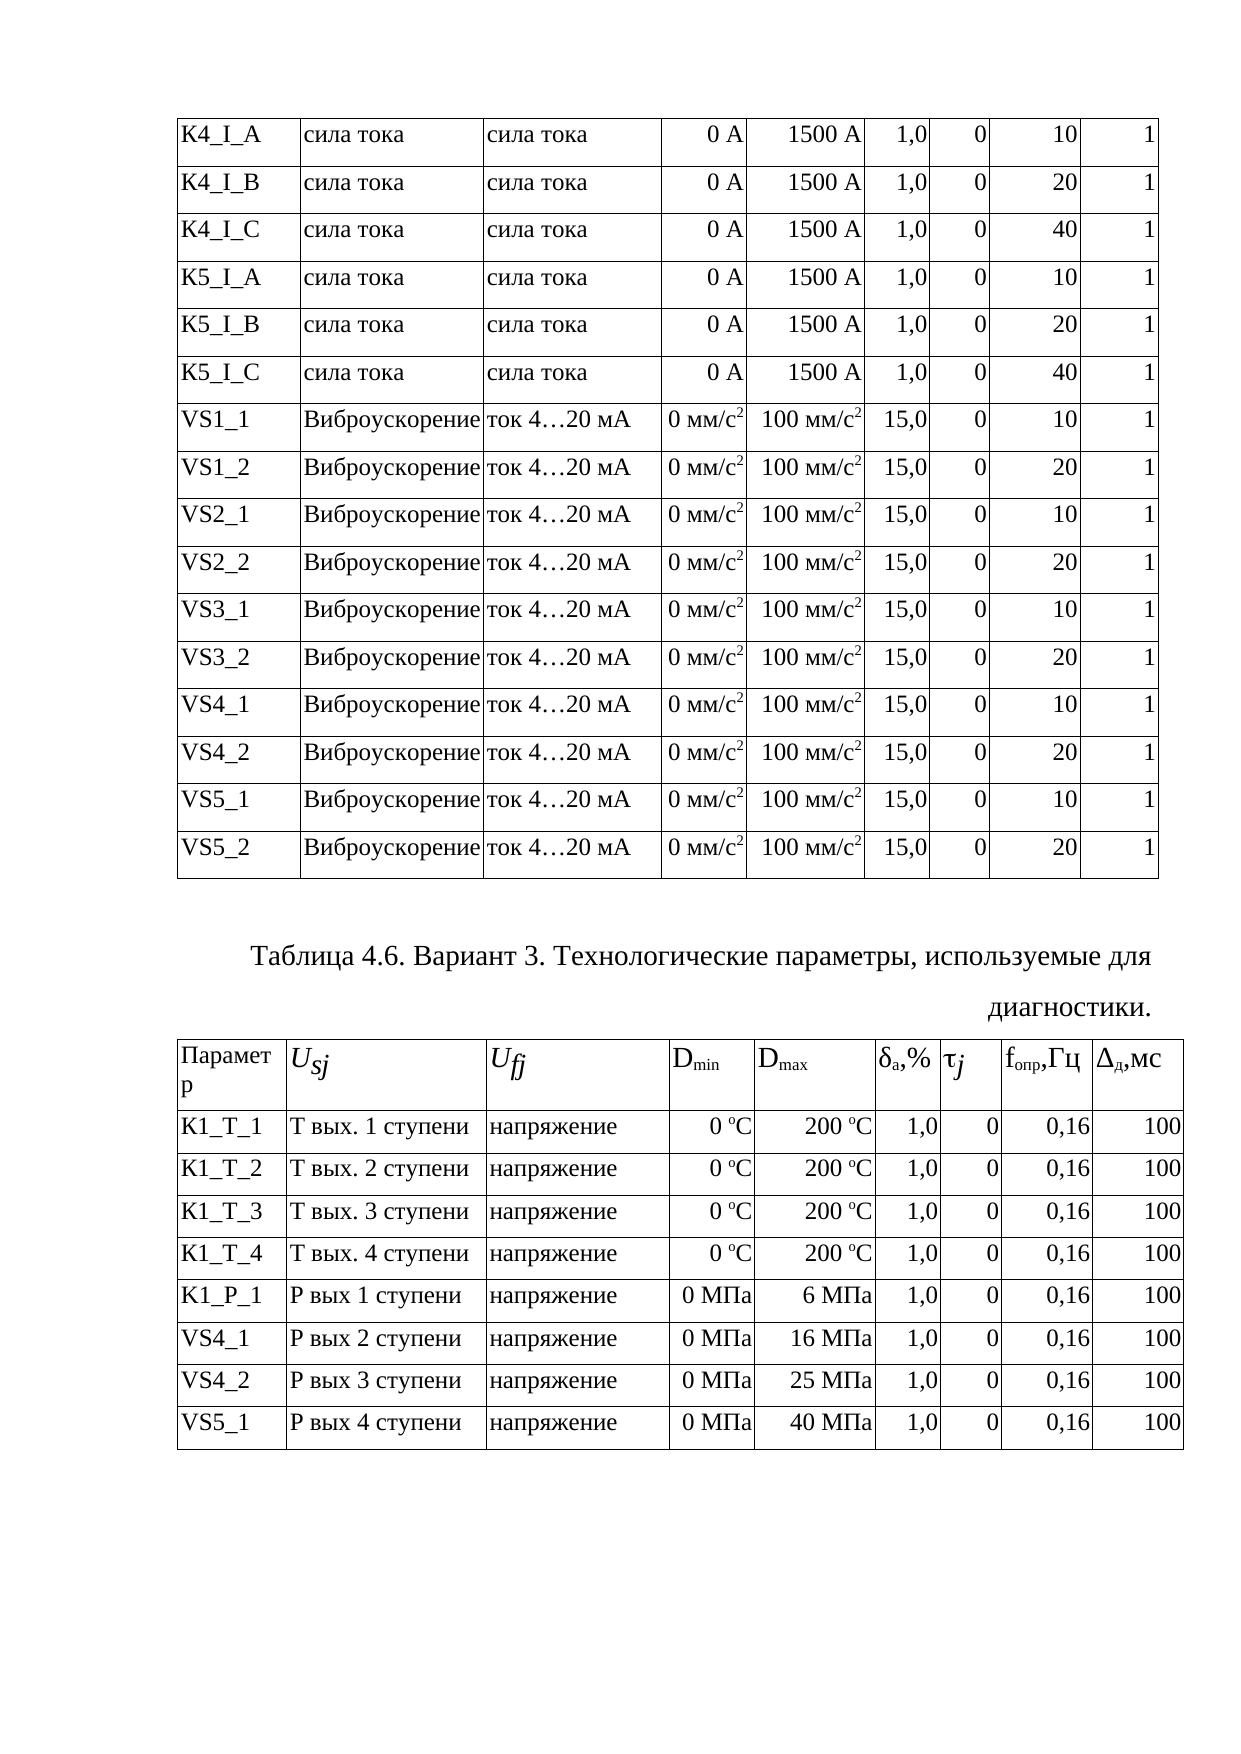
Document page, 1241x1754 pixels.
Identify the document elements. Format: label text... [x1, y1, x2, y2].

table_header fопр,Гц [1002, 1040, 1092, 1110]
table_cell 20 [990, 452, 1080, 498]
table_cell 100 мм/с2 [747, 784, 864, 831]
table_header δа,% [876, 1040, 940, 1110]
table_cell 1 [1081, 357, 1158, 403]
table_cell 1500 А [747, 262, 864, 308]
table_cell 0,16 [1002, 1280, 1092, 1322]
table_cell VS4_2 [178, 1365, 286, 1406]
table_cell VS3_2 [178, 642, 300, 688]
table_cell 20 [990, 547, 1080, 593]
table_header j [941, 1040, 1001, 1110]
table_cell сила тока [484, 214, 661, 261]
table_cell 1 [1081, 309, 1158, 356]
table_cell 1500 А [747, 167, 864, 213]
table_cell VS4_1 [178, 689, 300, 736]
table_cell ток 4…20 мА [484, 547, 661, 593]
table_cell 0 [941, 1365, 1001, 1406]
table_cell 15,0 [865, 547, 929, 593]
table_cell 0 [930, 832, 989, 878]
table_cell 15,0 [865, 737, 929, 783]
table_cell 1 [1081, 737, 1158, 783]
table_cell VS2_1 [178, 499, 300, 546]
table_cell 20 [990, 737, 1080, 783]
table_cell 0 [930, 499, 989, 546]
table_cell 1,0 [865, 262, 929, 308]
text Таблица 4.6. Вариант 3. Технологические параметры, используемые для диагностики. [177, 938, 1152, 1022]
table_cell 1,0 [876, 1238, 940, 1279]
table_cell Т вых. 2 ступени [287, 1154, 486, 1195]
table_cell Т вых. 3 ступени [287, 1196, 486, 1237]
table_cell 0 А [662, 357, 746, 403]
table_header Dmax [755, 1040, 875, 1110]
table_cell 0 МПа [670, 1407, 754, 1448]
table_cell 1500 А [747, 309, 864, 356]
table_cell сила тока [484, 167, 661, 213]
table_cell 100 [1093, 1196, 1183, 1237]
table_cell 1 [1081, 119, 1158, 166]
table_cell 100 [1093, 1154, 1183, 1195]
table_cell ток 4…20 мА [484, 784, 661, 831]
table_cell 100 [1093, 1280, 1183, 1322]
table_cell 1,0 [876, 1323, 940, 1364]
table_cell 1 [1081, 832, 1158, 878]
table_cell 0 [941, 1407, 1001, 1448]
table_cell К4_I_A [178, 119, 300, 166]
table_cell VS3_1 [178, 594, 300, 641]
table_cell 1500 А [747, 119, 864, 166]
table_cell 0 мм/с2 [662, 642, 746, 688]
table_cell 1 [1081, 689, 1158, 736]
table_cell 100 [1093, 1323, 1183, 1364]
table_cell 0 [930, 404, 989, 451]
table_cell 200 оС [755, 1196, 875, 1237]
table_cell сила тока [484, 119, 661, 166]
table_cell 15,0 [865, 642, 929, 688]
table_cell 10 [990, 262, 1080, 308]
table_cell Виброускорение [301, 499, 483, 546]
table_cell ток 4…20 мА [484, 642, 661, 688]
table_cell 40 [990, 214, 1080, 261]
table_cell 0 [941, 1154, 1001, 1195]
table_cell 0 оС [670, 1238, 754, 1279]
table_cell 0 А [662, 214, 746, 261]
table_cell 1,0 [876, 1365, 940, 1406]
table_cell сила тока [301, 214, 483, 261]
table_cell 15,0 [865, 784, 929, 831]
table_cell 100 [1093, 1365, 1183, 1406]
table_cell VS5_1 [178, 1407, 286, 1448]
table_cell напряжение [487, 1407, 669, 1448]
table_cell 100 мм/с2 [747, 832, 864, 878]
table_cell 100 мм/с2 [747, 689, 864, 736]
table_cell 0 [930, 594, 989, 641]
table_cell 1,0 [876, 1407, 940, 1448]
table_cell 100 мм/с2 [747, 737, 864, 783]
table_cell 0 мм/с2 [662, 452, 746, 498]
table_cell 15,0 [865, 594, 929, 641]
table_cell 0 [930, 642, 989, 688]
table_cell Т вых. 4 ступени [287, 1238, 486, 1279]
table_cell 200 оС [755, 1154, 875, 1195]
table_cell сила тока [301, 167, 483, 213]
table_cell Р вых 4 ступени [287, 1407, 486, 1448]
table_cell 0 МПа [670, 1323, 754, 1364]
table_cell 0 [930, 689, 989, 736]
table_cell ток 4…20 мА [484, 404, 661, 451]
table_cell 6 МПа [755, 1280, 875, 1322]
table_cell напряжение [487, 1238, 669, 1279]
table_cell напряжение [487, 1280, 669, 1322]
table_cell 40 [990, 357, 1080, 403]
table_cell 0 [930, 214, 989, 261]
table_cell Виброускорение [301, 404, 483, 451]
table_cell 0 мм/с2 [662, 737, 746, 783]
table_header Usj [287, 1040, 486, 1110]
table_cell Р вых 2 ступени [287, 1323, 486, 1364]
table_cell сила тока [301, 119, 483, 166]
table_cell 0 А [662, 167, 746, 213]
table_cell 0 [930, 262, 989, 308]
table_cell 15,0 [865, 832, 929, 878]
table_cell К5_I_B [178, 309, 300, 356]
table_cell К1_Т_2 [178, 1154, 286, 1195]
table_cell 0 А [662, 262, 746, 308]
table_cell 25 МПа [755, 1365, 875, 1406]
table_cell 1,0 [876, 1154, 940, 1195]
table_cell 0 оС [670, 1154, 754, 1195]
table_cell ток 4…20 мА [484, 832, 661, 878]
table_cell напряжение [487, 1365, 669, 1406]
table_cell 0 МПа [670, 1365, 754, 1406]
table_header Dmin [670, 1040, 754, 1110]
table_cell 0 мм/с2 [662, 832, 746, 878]
table_cell Виброускорение [301, 784, 483, 831]
table_cell 0 [930, 784, 989, 831]
table_cell 0 МПа [670, 1280, 754, 1322]
table_cell 0,16 [1002, 1154, 1092, 1195]
table_cell ток 4…20 мА [484, 737, 661, 783]
table_cell сила тока [301, 357, 483, 403]
table_cell VS4_1 [178, 1323, 286, 1364]
table_cell ток 4…20 мА [484, 499, 661, 546]
table_cell 0 [941, 1196, 1001, 1237]
table_cell Виброускорение [301, 452, 483, 498]
table_cell 20 [990, 309, 1080, 356]
table_cell 1500 А [747, 214, 864, 261]
table_cell 1 [1081, 262, 1158, 308]
table_cell VS1_1 [178, 404, 300, 451]
table_cell 0 мм/с2 [662, 499, 746, 546]
table_cell К1_Т_1 [178, 1111, 286, 1152]
table_cell 1 [1081, 404, 1158, 451]
table_cell 100 [1093, 1111, 1183, 1152]
table_cell 0 [941, 1238, 1001, 1279]
table_cell 16 МПа [755, 1323, 875, 1364]
table_cell К5_I_C [178, 357, 300, 403]
table_cell 1 [1081, 642, 1158, 688]
table_cell 0,16 [1002, 1365, 1092, 1406]
table_header Ufj [487, 1040, 669, 1110]
table_cell 0 мм/с2 [662, 784, 746, 831]
table_cell ток 4…20 мА [484, 689, 661, 736]
table_cell 100 мм/с2 [747, 594, 864, 641]
table_cell 100 мм/с2 [747, 642, 864, 688]
table_cell K1_P_1 [178, 1280, 286, 1322]
table_cell 0 [930, 119, 989, 166]
table_cell 10 [990, 784, 1080, 831]
table_cell 1500 А [747, 357, 864, 403]
table_cell 100 мм/с2 [747, 452, 864, 498]
table_cell К1_Т_3 [178, 1196, 286, 1237]
table_cell 0,16 [1002, 1323, 1092, 1364]
table_cell Р вых 1 ступени [287, 1280, 486, 1322]
table_cell VS5_2 [178, 832, 300, 878]
table_cell 0,16 [1002, 1196, 1092, 1237]
table_cell 1 [1081, 214, 1158, 261]
table_cell 1 [1081, 452, 1158, 498]
table_cell 15,0 [865, 452, 929, 498]
table_cell сила тока [484, 357, 661, 403]
table_cell К4_I_C [178, 214, 300, 261]
table_cell 10 [990, 404, 1080, 451]
table_cell 15,0 [865, 499, 929, 546]
table_cell Виброускорение [301, 737, 483, 783]
table_cell напряжение [487, 1111, 669, 1152]
table_cell 100 [1093, 1238, 1183, 1279]
table_cell 0 мм/с2 [662, 404, 746, 451]
table_cell 0 [930, 357, 989, 403]
table_cell 200 оС [755, 1238, 875, 1279]
table_cell 100 мм/с2 [747, 404, 864, 451]
table_cell 1,0 [876, 1111, 940, 1152]
table_cell 1,0 [865, 309, 929, 356]
table_cell 20 [990, 642, 1080, 688]
table_cell Виброускорение [301, 689, 483, 736]
table_cell 100 мм/с2 [747, 499, 864, 546]
table_cell напряжение [487, 1154, 669, 1195]
table_cell 1 [1081, 499, 1158, 546]
table_cell 1 [1081, 784, 1158, 831]
table_cell Виброускорение [301, 642, 483, 688]
table_cell VS5_1 [178, 784, 300, 831]
table_cell 1 [1081, 594, 1158, 641]
table_cell Виброускорение [301, 832, 483, 878]
table_cell 0 [930, 309, 989, 356]
table_cell ток 4…20 мА [484, 452, 661, 498]
table_cell Виброускорение [301, 594, 483, 641]
table_cell Р вых 3 ступени [287, 1365, 486, 1406]
table_header Δд,мс [1093, 1040, 1183, 1110]
table_cell 0 [941, 1280, 1001, 1322]
table_cell 0 [930, 547, 989, 593]
table_cell 0 [930, 737, 989, 783]
table_cell 200 оС [755, 1111, 875, 1152]
table_cell 100 [1093, 1407, 1183, 1448]
table_cell 15,0 [865, 404, 929, 451]
table_cell 40 МПа [755, 1407, 875, 1448]
table_cell 0,16 [1002, 1111, 1092, 1152]
table_cell 0 А [662, 309, 746, 356]
table_cell 0 оС [670, 1196, 754, 1237]
table_cell К5_I_A [178, 262, 300, 308]
table_cell 1,0 [865, 167, 929, 213]
table_cell сила тока [484, 309, 661, 356]
table_cell 1,0 [865, 119, 929, 166]
table_cell VS4_2 [178, 737, 300, 783]
table_cell 1,0 [865, 214, 929, 261]
table_cell Т вых. 1 ступени [287, 1111, 486, 1152]
table_cell напряжение [487, 1196, 669, 1237]
table_cell 0 [930, 167, 989, 213]
table_cell 0,16 [1002, 1238, 1092, 1279]
table_cell Виброускорение [301, 547, 483, 593]
table_cell 0 оС [670, 1111, 754, 1152]
table_cell К1_Т_4 [178, 1238, 286, 1279]
table_cell 10 [990, 499, 1080, 546]
table_cell сила тока [301, 309, 483, 356]
table_cell 0 мм/с2 [662, 594, 746, 641]
table_cell 0 [941, 1111, 1001, 1152]
table_cell VS1_2 [178, 452, 300, 498]
table_cell 10 [990, 689, 1080, 736]
table_cell 0 мм/с2 [662, 547, 746, 593]
table_cell 0 [930, 452, 989, 498]
table_cell ток 4…20 мА [484, 594, 661, 641]
table_cell 10 [990, 119, 1080, 166]
table_cell 10 [990, 594, 1080, 641]
table_cell 1 [1081, 167, 1158, 213]
table_cell 100 мм/с2 [747, 547, 864, 593]
table_cell 20 [990, 832, 1080, 878]
table_cell 0,16 [1002, 1407, 1092, 1448]
table_cell 1 [1081, 547, 1158, 593]
table_cell 0 мм/с2 [662, 689, 746, 736]
table_cell напряжение [487, 1323, 669, 1364]
table_cell VS2_2 [178, 547, 300, 593]
table_cell 1,0 [865, 357, 929, 403]
table_header Параметр [178, 1040, 286, 1110]
table_cell 15,0 [865, 689, 929, 736]
table_cell сила тока [301, 262, 483, 308]
table_cell 0 [941, 1323, 1001, 1364]
table_cell 20 [990, 167, 1080, 213]
table_cell 0 А [662, 119, 746, 166]
table_cell 1,0 [876, 1196, 940, 1237]
table_cell сила тока [484, 262, 661, 308]
table_cell 1,0 [876, 1280, 940, 1322]
table_cell К4_I_B [178, 167, 300, 213]
